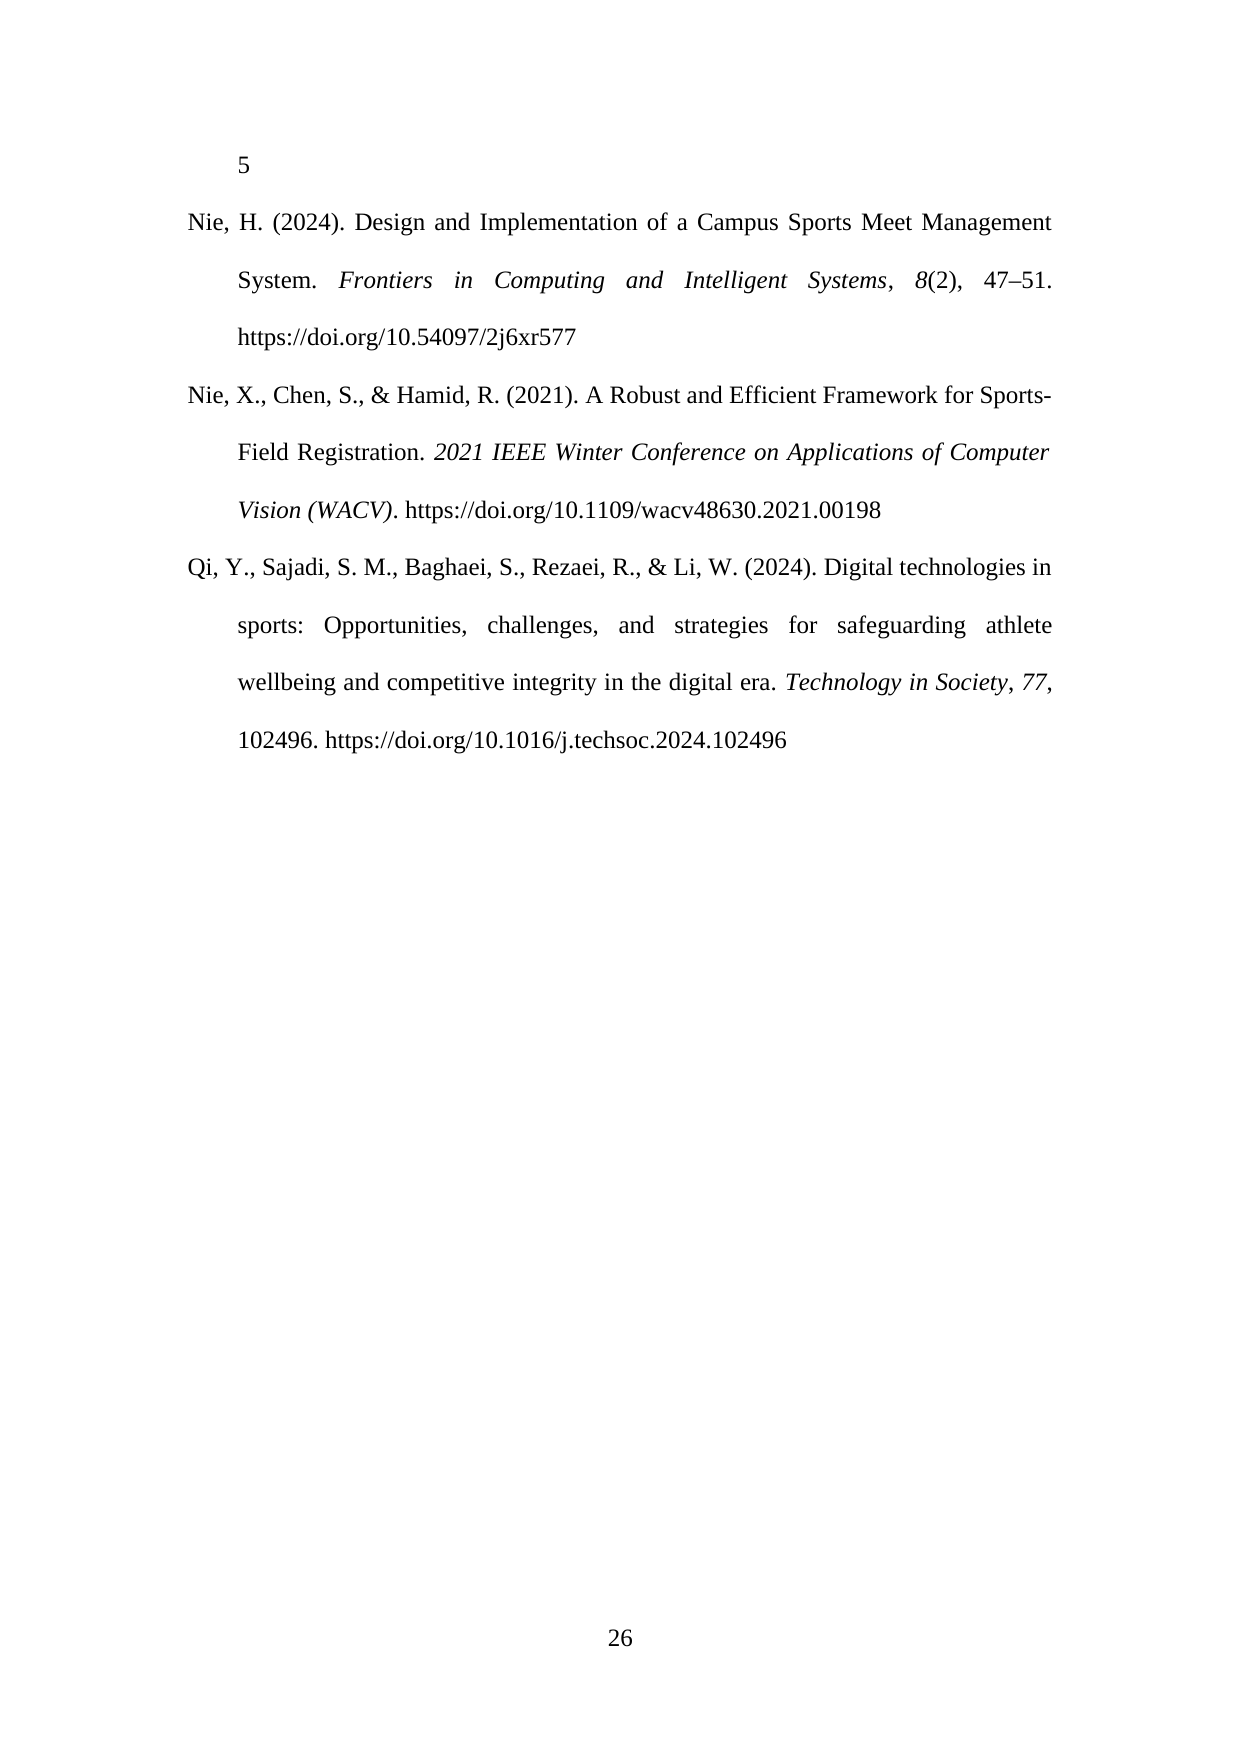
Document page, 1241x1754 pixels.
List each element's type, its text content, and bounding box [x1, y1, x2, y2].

text Qi, Y., Sajadi, S. M., Baghaei, S., Rezaei, R., & Li, W. (2024). Digital technologies in sports: Opportunities, challenges, and strategies for safeguarding athlete wellbeing and competitive integrity in the digital era. Technology in Society, 77, 102496. https://doi.org/10.1016/j.techsoc.2024.102496 [187, 552, 1053, 754]
text Nie, H. (2024). Design and Implementation of a Campus Sports Meet Management System. Frontiers in Computing and Intelligent Systems, 8(2), 47–51. https://doi.org/10.54097/2j6xr577 [187, 207, 1053, 351]
text Nie, X., Chen, S., & Hamid, R. (2021). A Robust and Efficient Framework for Sports-Field Registration. 2021 IEEE Winter Conference on Applications of Computer Vision (WACV). https://doi.org/10.1109/wacv48630.2021.00198 [187, 380, 1053, 524]
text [187, 150, 1053, 179]
